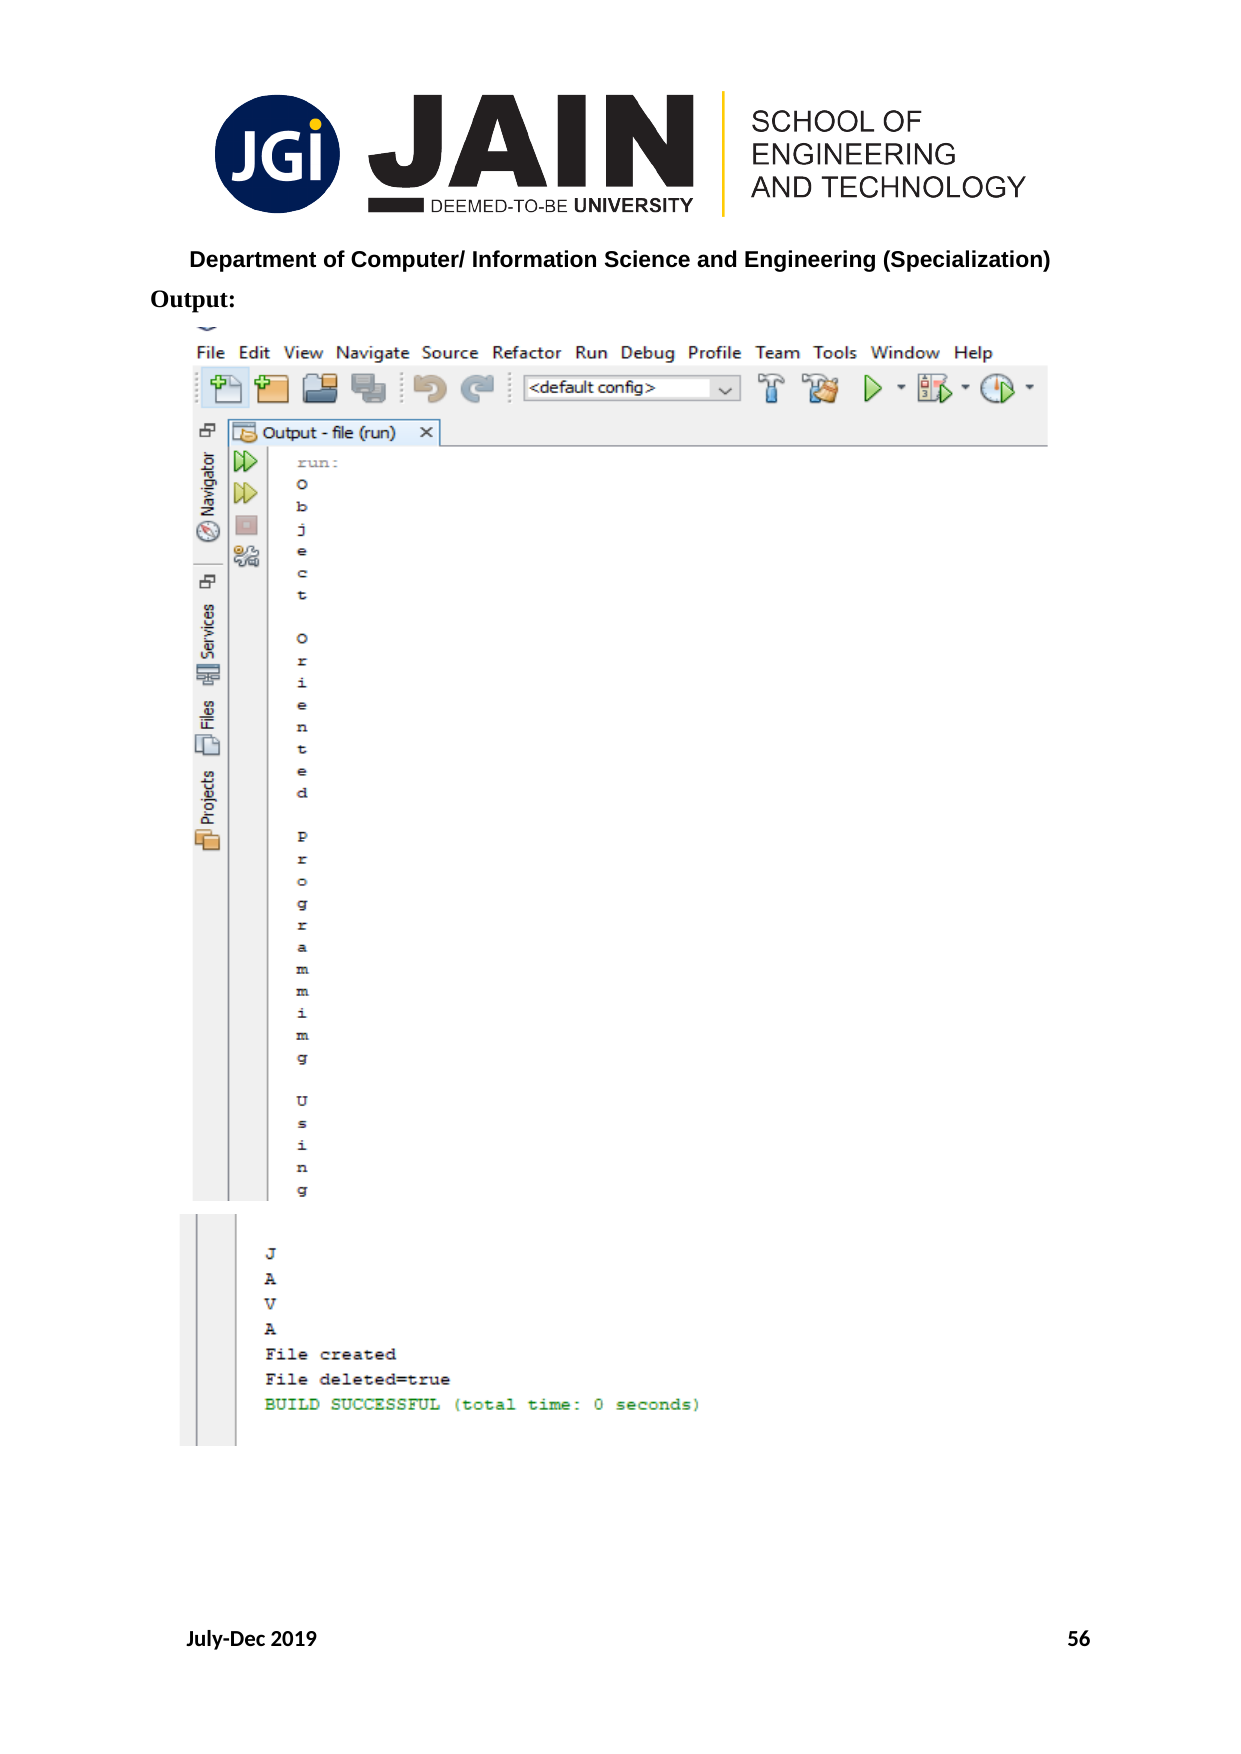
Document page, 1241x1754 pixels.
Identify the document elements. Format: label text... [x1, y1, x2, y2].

picture [197, 73, 1043, 234]
picture [179, 1214, 1061, 1446]
text Output: [150, 284, 1090, 313]
picture [192, 327, 1048, 1201]
